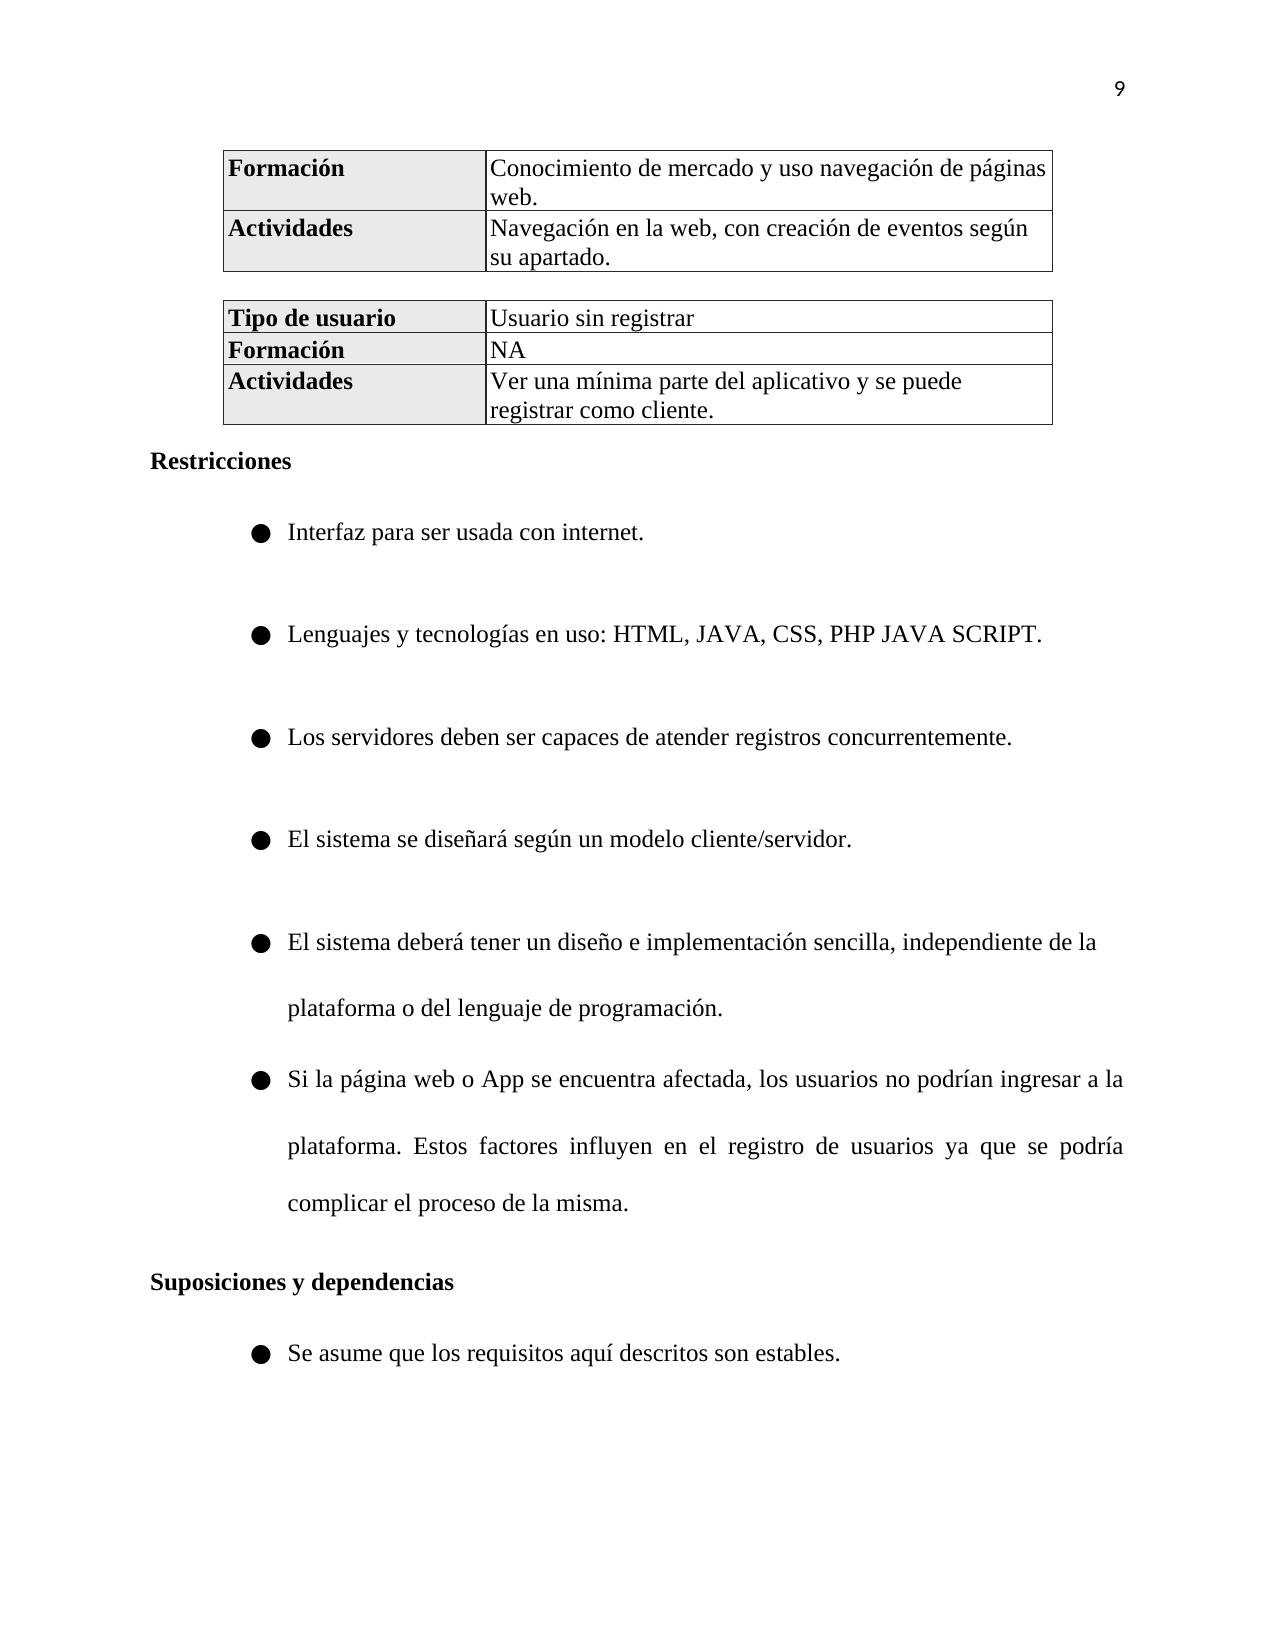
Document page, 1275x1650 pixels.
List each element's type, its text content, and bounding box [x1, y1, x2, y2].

list Los servidores deben ser capaces de atender registros concurrentemente. [250, 708, 1125, 759]
text Restricciones [150, 446, 1125, 474]
list El sistema deberá tener un diseño e implementación sencilla, independiente de la plataforma o del lenguaje de programación. [250, 913, 1125, 1022]
list Interfaz para ser usada con internet. [250, 503, 1125, 554]
list El sistema se diseñará según un modelo cliente/servidor. [250, 811, 1125, 862]
list Se asume que los requisitos aquí descritos son estables. [250, 1324, 1125, 1375]
list Si la página web o App se encuentra afectada, los usuarios no podrían ingresar a la plataforma. Estos factores influyen en el registro de usuarios ya que se podría complicar el proceso de la misma. [250, 1051, 1125, 1217]
list Lenguajes y tecnologías en uso: HTML, JAVA, CSS, PHP JAVA SCRIPT. [250, 606, 1125, 657]
text Suposiciones y dependencias [150, 1267, 1125, 1295]
